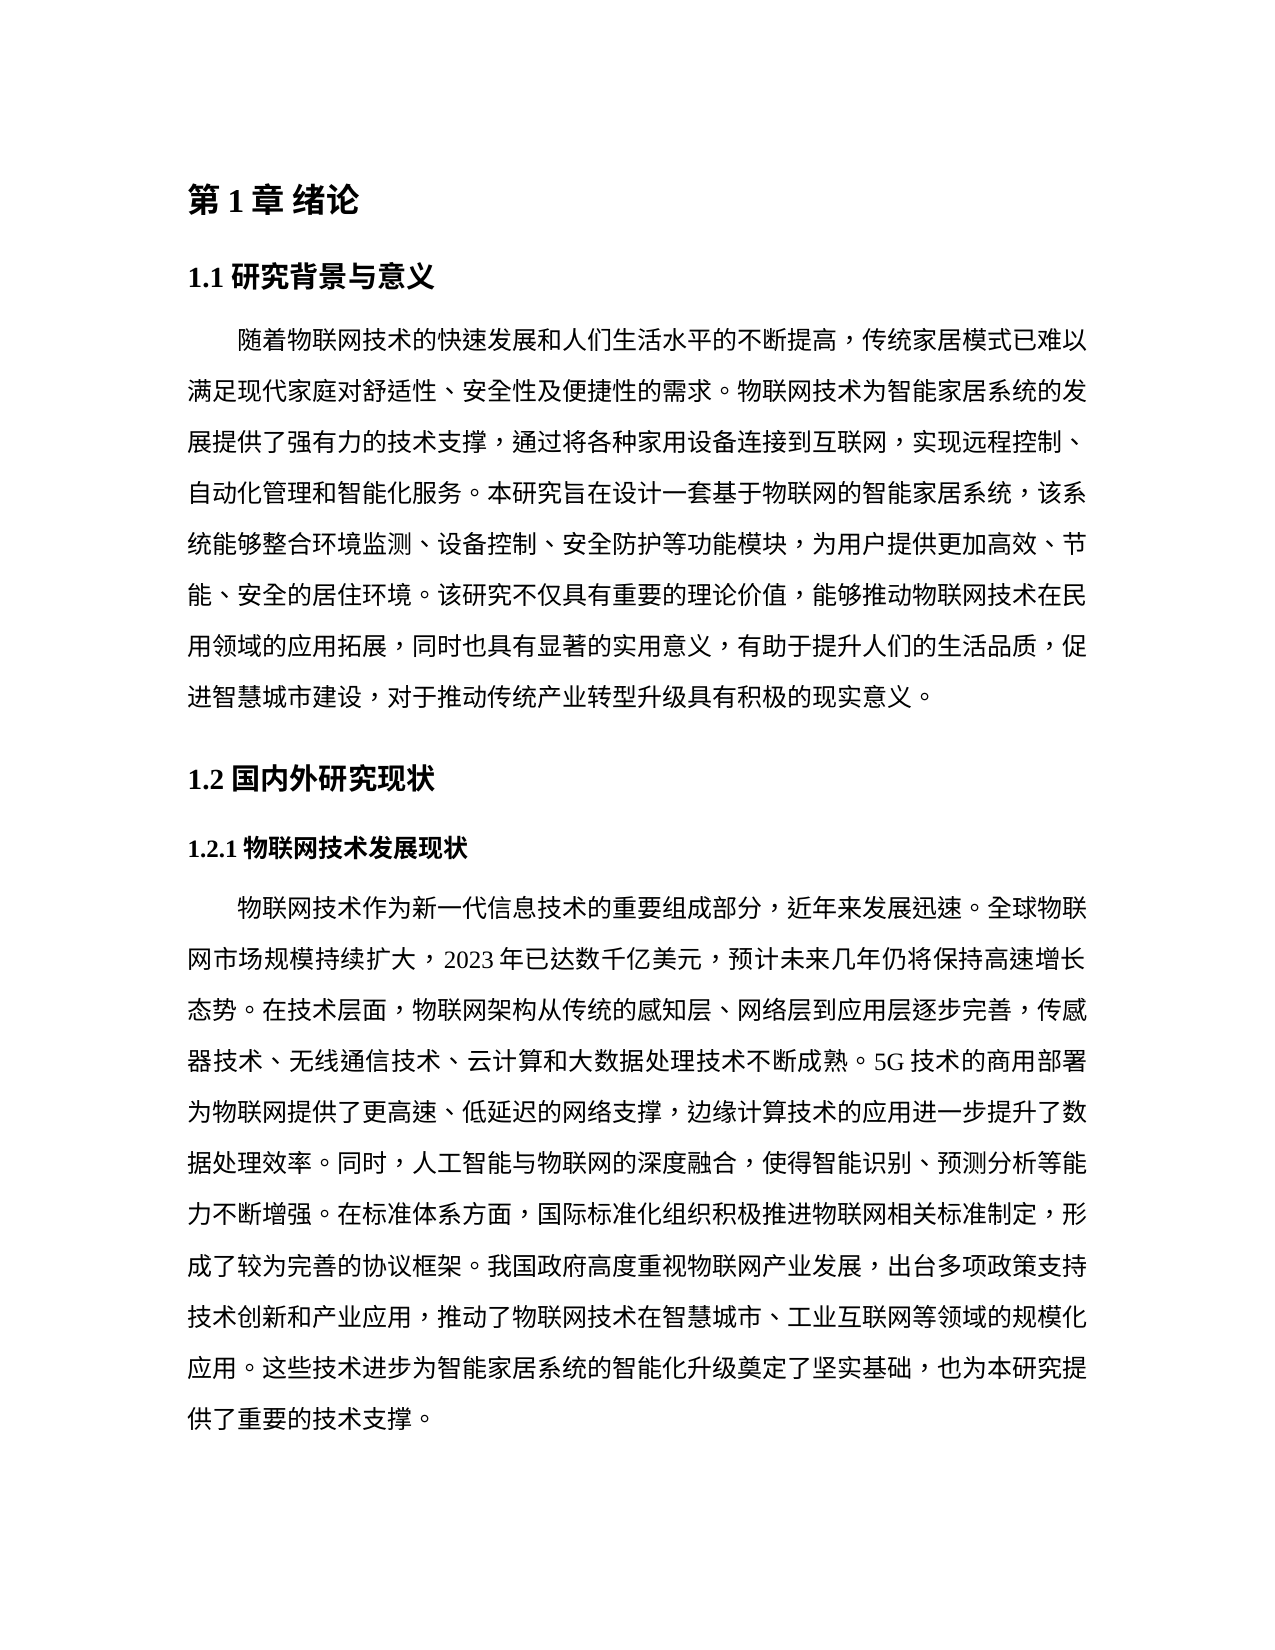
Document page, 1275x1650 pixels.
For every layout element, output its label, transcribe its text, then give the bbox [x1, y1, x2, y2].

text 随着物联网技术的快速发展和人们生活水平的不断提高，传统家居模式已难以满足现代家庭对舒适性、安全性及便捷性的需求。物联网技术为智能家居系统的发展提供了强有力的技术支撑，通过将各种家用设备连接到互联网，实现远程控制、自动化管理和智能化服务。本研究旨在设计一套基于物联网的智能家居系统，该系统能够整合环境监测、设备控制、安全防护等功能模块，为用户提供更加高效、节能、安全的居住环境。该研究不仅具有重要的理论价值，能够推动物联网技术在民用领域的应用拓展，同时也具有显著的实用意义，有助于提升人们的生活品质，促进智慧城市建设，对于推动传统产业转型升级具有积极的现实意义。 [187, 323, 1087, 714]
text 1.2 国内外研究现状 [187, 758, 1087, 798]
text 1.1 研究背景与意义 [187, 256, 1087, 296]
text 第1章 绪论 [187, 177, 1087, 222]
text 物联网技术作为新一代信息技术的重要组成部分，近年来发展迅速。全球物联网市场规模持续扩大，2023年已达数千亿美元，预计未来几年仍将保持高速增长态势。在技术层面，物联网架构从传统的感知层、网络层到应用层逐步完善，传感器技术、无线通信技术、云计算和大数据处理技术不断成熟。5G技术的商用部署为物联网提供了更高速、低延迟的网络支撑，边缘计算技术的应用进一步提升了数据处理效率。同时，人工智能与物联网的深度融合，使得智能识别、预测分析等能力不断增强。在标准体系方面，国际标准化组织积极推进物联网相关标准制定，形成了较为完善的协议框架。我国政府高度重视物联网产业发展，出台多项政策支持技术创新和产业应用，推动了物联网技术在智慧城市、工业互联网等领域的规模化应用。这些技术进步为智能家居系统的智能化升级奠定了坚实基础，也为本研究提供了重要的技术支撑。 [187, 891, 1087, 1435]
text 1.2.1 物联网技术发展现状 [187, 831, 1087, 865]
